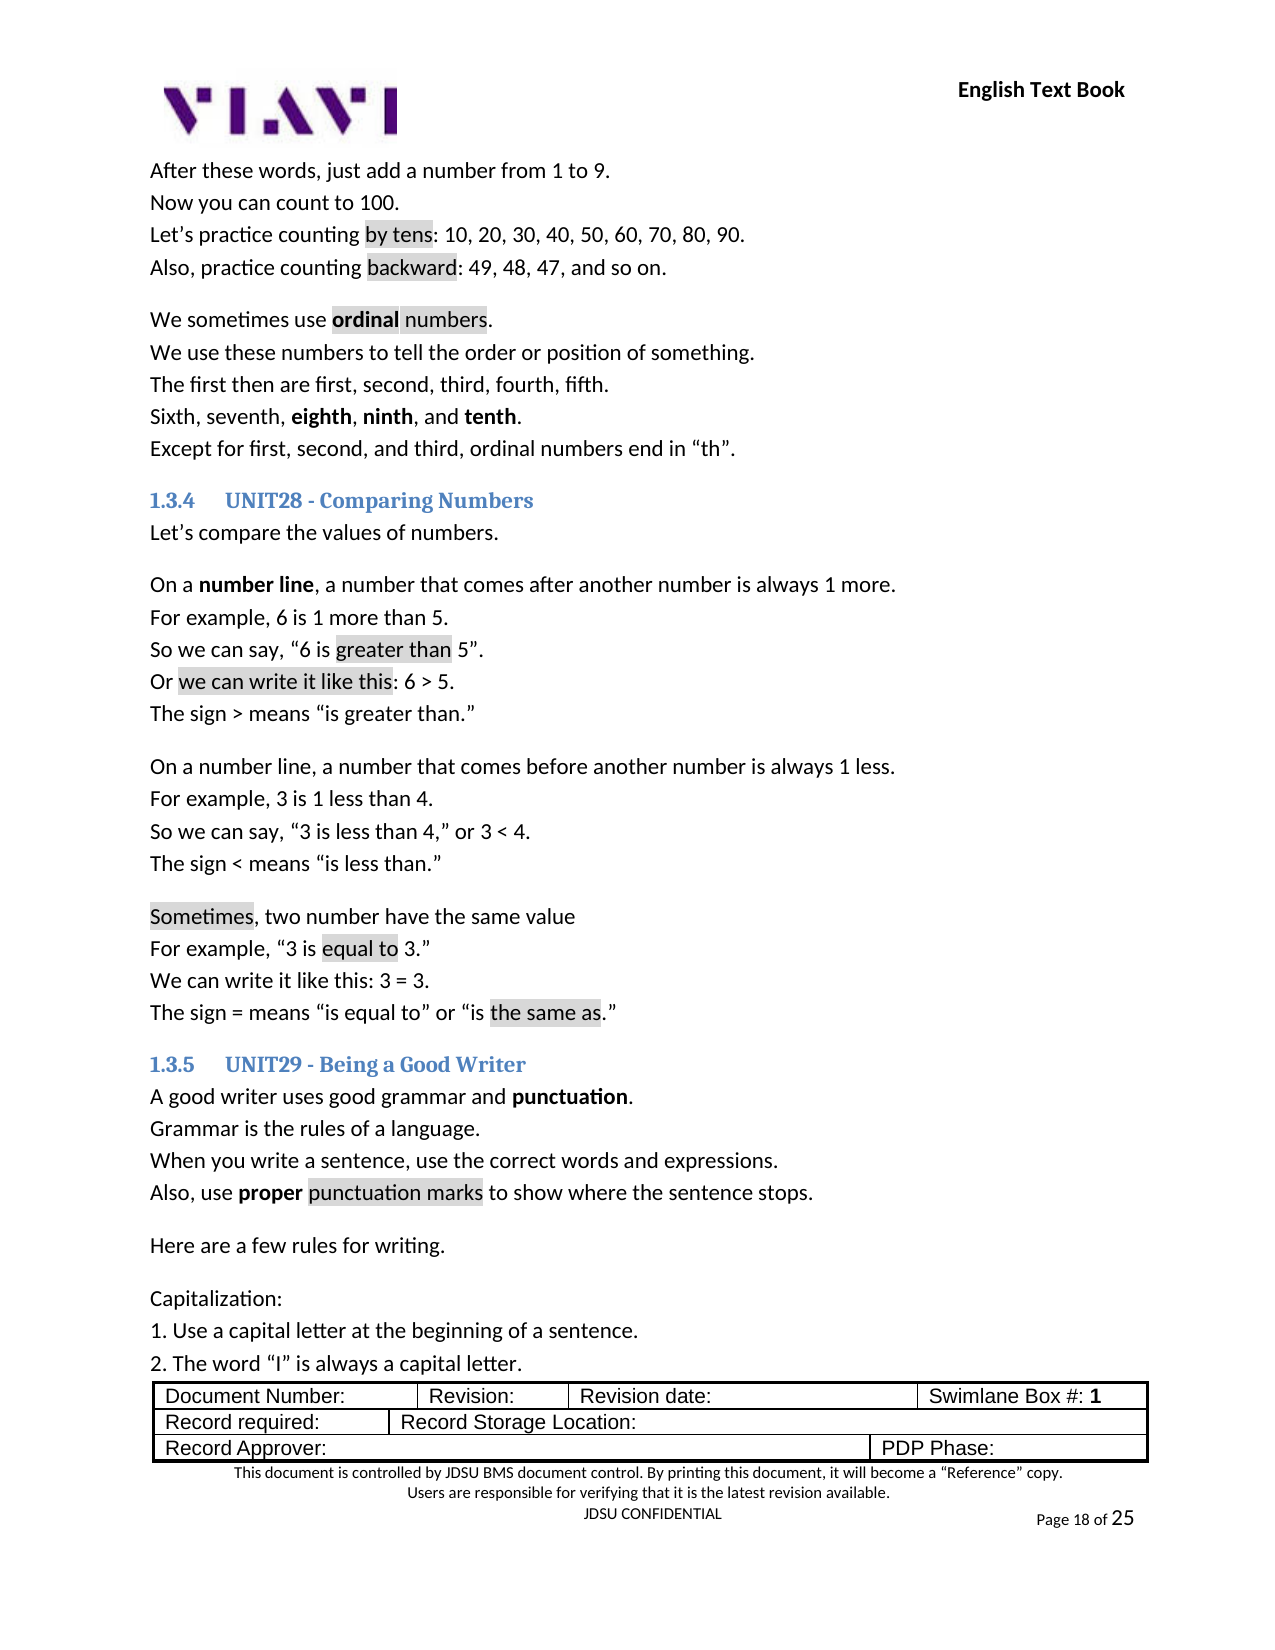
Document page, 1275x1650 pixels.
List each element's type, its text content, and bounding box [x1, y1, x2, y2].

text Let’s compare the values of numbers. [150, 518, 1125, 546]
text Here are a few rules for writing. [150, 1231, 1125, 1259]
subtitle UNIT29 - Being a Good Writer [150, 1052, 1125, 1078]
text On a number line, a number that comes after another number is always 1 more. For example, 6 is 1 more than 5. So we can say, “6 is greater than 5”. Or we can write it like this: 6 > 5. The sign > means “is greater than.” [150, 571, 1125, 727]
text A good writer uses good grammar and punctuation. Grammar is the rules of a language. When you write a sentence, use the correct words and expressions. Also, use proper punctuation marks to show where the sentence stops. [150, 1082, 1125, 1206]
subtitle UNIT28 - Comparing Numbers [150, 487, 1125, 514]
text Sometimes, two number have the same value For example, “3 is equal to 3.” We can write it like this: 3 = 3. The sign = means “is equal to” or “is the same as.” [150, 902, 1125, 1027]
text On a number line, a number that comes before another number is always 1 less. For example, 3 is 1 less than 4. So we can say, “3 is less than 4,” or 3 < 4. The sign < means “is less than.” [150, 752, 1125, 877]
text We sometimes use ordinal numbers. We use these numbers to tell the order or position of something. The first then are first, second, third, fourth, fifth. Sixth, seventh, eighth, ninth, and tenth. Except for first, second, and third, ordinal numbers end in “th”. [150, 306, 1125, 462]
picture [162, 68, 397, 146]
